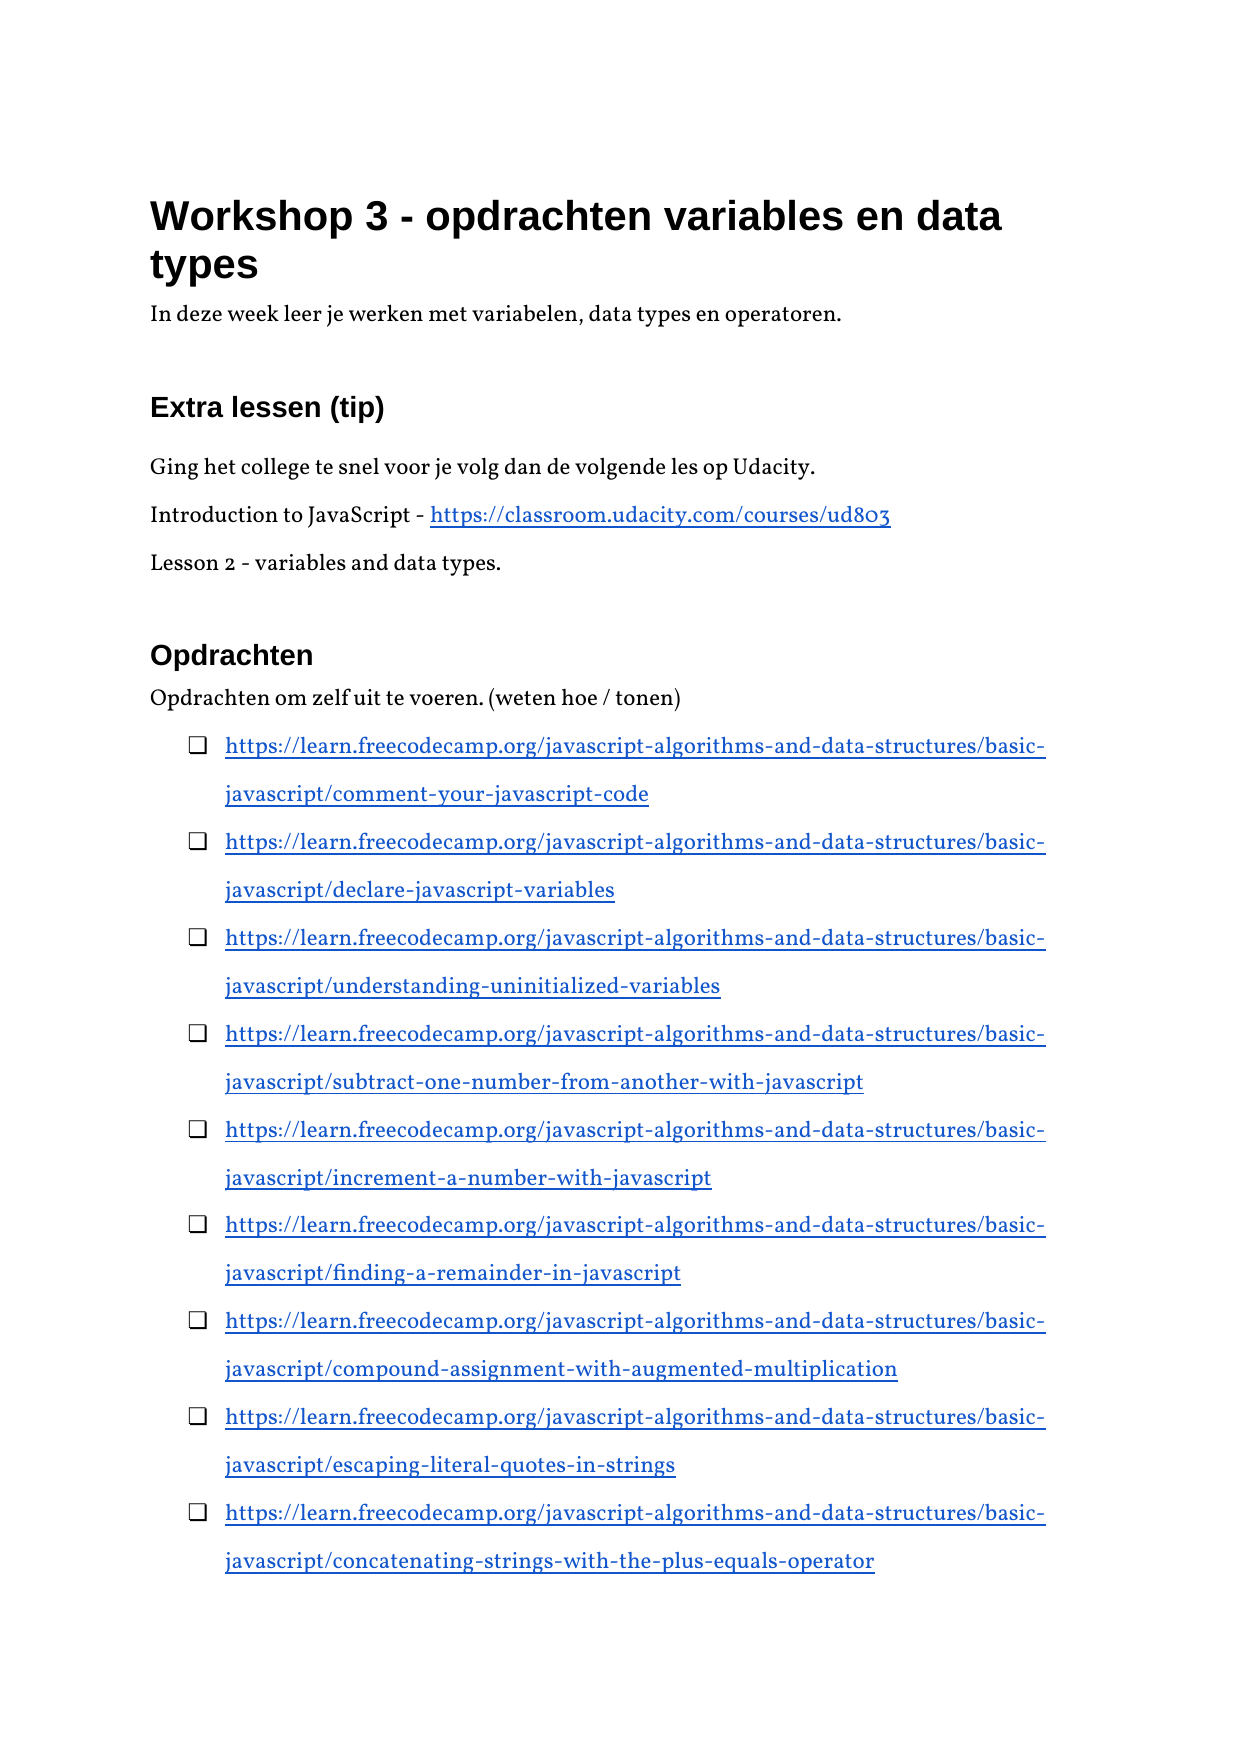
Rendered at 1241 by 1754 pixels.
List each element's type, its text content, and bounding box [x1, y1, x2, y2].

list https://learn.freecodecamp.org/javascript-algorithms-and-data-structures/basic-javascript/increment-a-number-with-javascript [187, 1115, 1090, 1195]
list https://learn.freecodecamp.org/javascript-algorithms-and-data-structures/basic-javascript/understanding-uninitialized-variables [187, 923, 1090, 1003]
text In deze week leer je werken met variabelen, data types en operatoren. [150, 300, 1090, 332]
list https://learn.freecodecamp.org/javascript-algorithms-and-data-structures/basic-javascript/compound-assignment-with-augmented-multiplication [187, 1307, 1090, 1387]
title Workshop 3 - opdrachten variables en data types [150, 192, 1090, 287]
text Lesson 2 - variables and data types. [150, 548, 1090, 580]
text Opdrachten om zelf uit te voeren. (weten hoe / tonen) [150, 684, 1090, 716]
title Extra lessen (tip) [150, 389, 1090, 423]
list https://learn.freecodecamp.org/javascript-algorithms-and-data-structures/basic-javascript/declare-javascript-variables [187, 828, 1090, 907]
list https://learn.freecodecamp.org/javascript-algorithms-and-data-structures/basic-javascript/comment-your-javascript-code [187, 732, 1090, 812]
list https://learn.freecodecamp.org/javascript-algorithms-and-data-structures/basic-javascript/escaping-literal-quotes-in-strings [187, 1403, 1090, 1482]
subtitle Opdrachten [150, 638, 1090, 671]
text Ging het college te snel voor je volg dan de volgende les op Udacity. [150, 452, 1090, 484]
list https://learn.freecodecamp.org/javascript-algorithms-and-data-structures/basic-javascript/subtract-one-number-from-another-with-javascript [187, 1019, 1090, 1099]
list https://learn.freecodecamp.org/javascript-algorithms-and-data-structures/basic-javascript/finding-a-remainder-in-javascript [187, 1211, 1090, 1291]
list https://learn.freecodecamp.org/javascript-algorithms-and-data-structures/basic-javascript/concatenating-strings-with-the-plus-equals-operator [187, 1498, 1090, 1578]
text Introduction to JavaScript - https://classroom.udacity.com/courses/ud803 [150, 500, 1090, 532]
